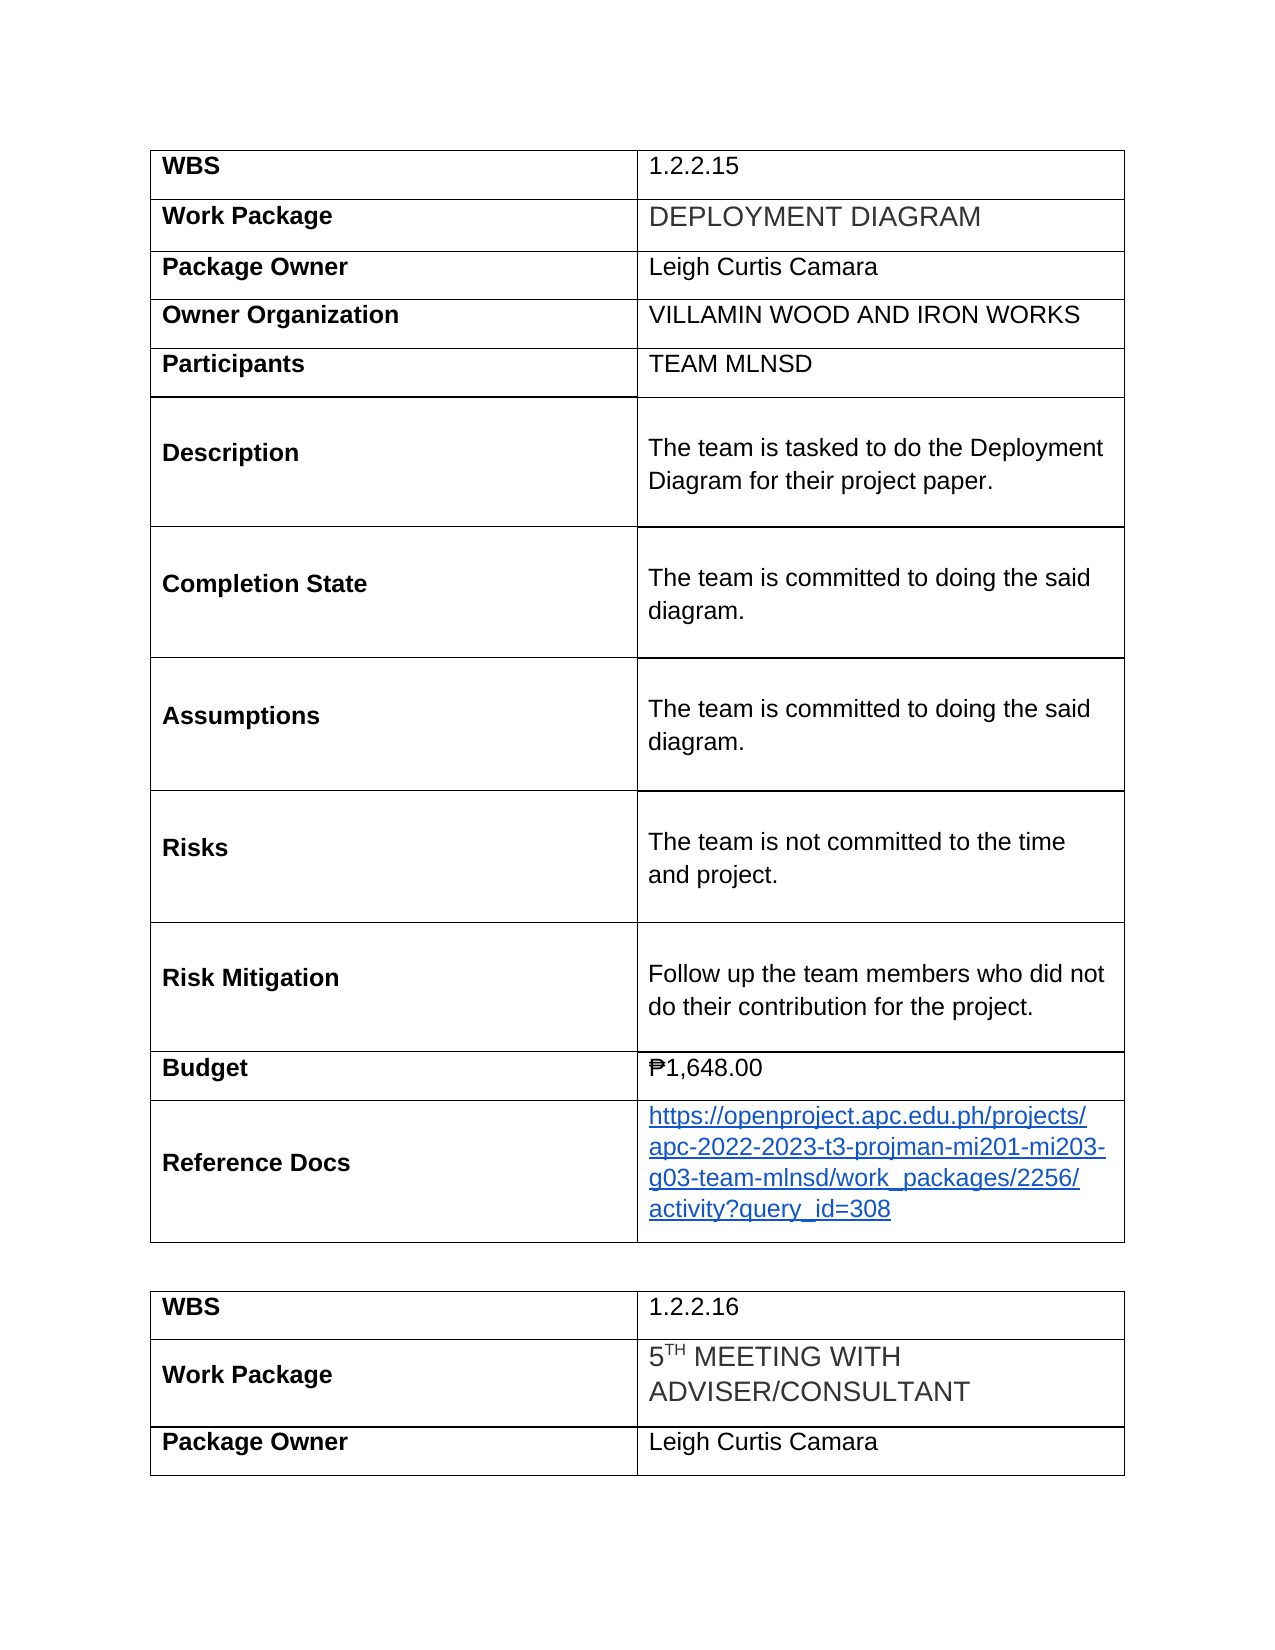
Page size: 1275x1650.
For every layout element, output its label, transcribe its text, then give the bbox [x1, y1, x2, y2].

table_cell https://openproject.apc.edu.ph/projects/apc-2022-2023-t3-projman-mi201-mi203-g03-team-mlnsd/work_packages/2256/activity?query_id=308 [638, 1101, 1124, 1242]
table_cell Owner Organization [151, 300, 637, 348]
table_cell DEPLOYMENT DIAGRAM [638, 200, 1124, 251]
table_cell Participants [151, 349, 637, 396]
table_cell The team is committed to doing the said diagram. [638, 528, 1124, 657]
table_cell Reference Docs [151, 1101, 637, 1242]
table_cell The team is not committed to the time and project. [638, 792, 1124, 922]
table_cell Work Package [151, 200, 637, 251]
table_cell Completion State [151, 527, 637, 657]
table_cell Work Package [151, 1340, 637, 1426]
table_cell Assumptions [151, 658, 637, 790]
table_cell TEAM MLNSD [638, 349, 1124, 396]
table_cell Follow up the team members who did not do their contribution for the project. [638, 923, 1124, 1051]
table_cell Budget [151, 1052, 637, 1100]
table_cell ₱1,648.00 [638, 1053, 1124, 1100]
table_cell Leigh Curtis Camara [638, 252, 1124, 299]
table_cell Package Owner [151, 252, 637, 299]
table_cell Risks [151, 791, 637, 922]
table_cell Risk Mitigation [151, 923, 637, 1051]
table_cell Description [151, 398, 637, 526]
table_cell 5TH MEETING WITH ADVISER/CONSULTANT [638, 1340, 1124, 1426]
table_cell VILLAMIN WOOD AND IRON WORKS [638, 300, 1124, 348]
table_cell Package Owner [151, 1428, 637, 1475]
table_header WBS [151, 151, 637, 198]
table_header WBS [151, 1292, 637, 1339]
table_cell The team is tasked to do the Deployment Diagram for their project paper. [638, 398, 1124, 526]
table_header 1.2.2.16 [638, 1292, 1124, 1339]
table_cell Leigh Curtis Camara [638, 1428, 1124, 1475]
table_cell The team is committed to doing the said diagram. [638, 659, 1124, 790]
table_header 1.2.2.15 [638, 151, 1124, 198]
